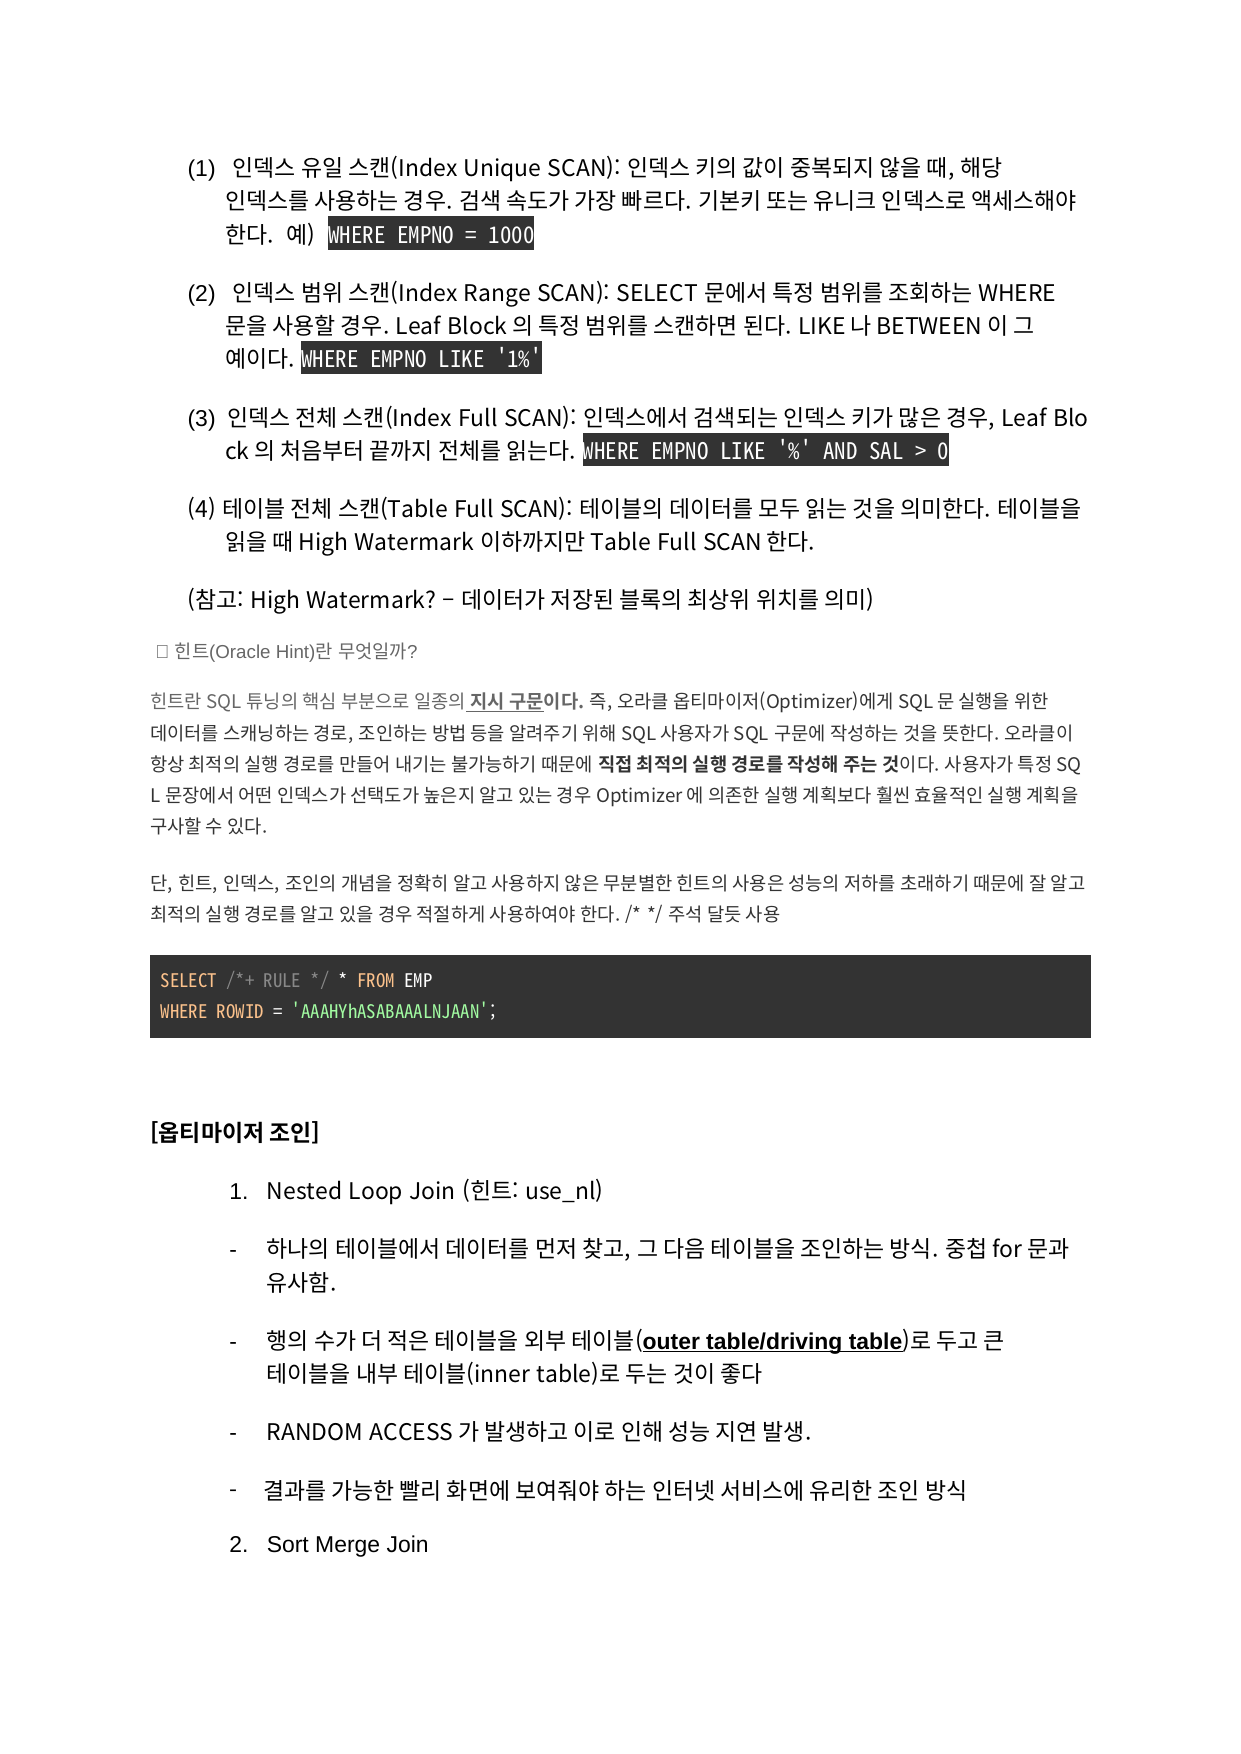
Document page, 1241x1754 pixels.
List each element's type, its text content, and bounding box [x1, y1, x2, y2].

text (1) 인덱스 유일 스캔(Index Unique SCAN): 인덱스 키의 값이 중복되지 않을 때, 해당 인덱스를 사용하는 경우. 검색 속도가 가장 빠르다. 기본키 또는 유니크 인덱스로 액세스해야 한다. 예) WHERE EMPNO = 1000 [187, 150, 1090, 250]
text 단, 힌트, 인덱스, 조인의 개념을 정확히 알고 사용하지 않은 무분별한 힌트의 사용은 성능의 저하를 초래하기 때문에 잘 알고 최적의 실행 경로를 알고 있을 경우 적절하게 사용하여야 한다. /* */ 주석 달듯 사용 [150, 868, 1090, 927]
text (2) 인덱스 범위 스캔(Index Range SCAN): SELECT 문에서 특정 범위를 조회하는 WHERE 문을 사용할 경우. Leaf Block의 특정 범위를 스캔하면 된다. LIKE나 BETWEEN이 그 예이다. WHERE EMPNO LIKE '1%' [187, 275, 1090, 374]
text - 결과를 가능한 빨리 화면에 보여줘야 하는 인터넷 서비스에 유리한 조인 방식 [229, 1472, 1090, 1506]
table_header SELECT /*+ RULE */ * FROM EMP WHERE ROWID = 'AAAHYhASABAAALNJAAN'; [150, 955, 1091, 1038]
text (3) 인덱스 전체 스캔(Index Full SCAN): 인덱스에서 검색되는 인덱스 키가 많은 경우, Leaf Block의 처음부터 끝까지 전체를 읽는다. WHERE EMPNO LIKE '%' AND SAL > 0 [187, 399, 1090, 466]
text (4) 테이블 전체 스캔(Table Full SCAN): 테이블의 데이터를 모두 읽는 것을 의미한다. 테이블을 읽을 때 High Watermark 이하까지만 Table Full SCAN한다. [187, 491, 1090, 557]
text - 하나의 테이블에서 데이터를 먼저 찾고, 그 다음 테이블을 조인하는 방식. 중첩 for문과 유사함. [229, 1231, 1090, 1298]
text 💡 힌트(Oracle Hint)란 무엇일까? [150, 641, 1090, 662]
text 2. Sort Merge Join [229, 1531, 1090, 1557]
text - RANDOM ACCESS가 발생하고 이로 인해 성능 지연 발생. [229, 1414, 1090, 1447]
text - 행의 수가 더 적은 테이블을 외부 테이블(outer table/driving table)로 두고 큰 테이블을 내부 테이블(inner table)로 두는 것이 좋다 [229, 1323, 1090, 1389]
text 힌트란 SQL 튜닝의 핵심 부분으로 일종의 지시 구문이다. 즉, 오라클 옵티마이저(Optimizer)에게 SQL문 실행을 위한 데이터를 스캐닝하는 경로, 조인하는 방법 등을 알려주기 위해 SQL사용자가 SQL 구문에 작성하는 것을 뜻한다. 오라클이 항상 최적의 실행 경로를 만들어 내기는 불가능하기 때문에 직접 최적의 실행 경로를 작성해 주는 것이다. 사용자가 특정 SQL 문장에서 어떤 인덱스가 선택도가 높은지 알고 있는 경우 Optimizer에 의존한 실행 계획보다 훨씬 효율적인 실행 계획을 구사할 수 있다. [150, 687, 1090, 839]
text [옵티마이저 조인] [150, 1115, 1090, 1148]
text 1. Nested Loop Join (힌트: use_nl) [229, 1173, 1090, 1206]
text (참고: High Watermark? – 데이터가 저장된 블록의 최상위 위치를 의미) [187, 582, 1090, 616]
